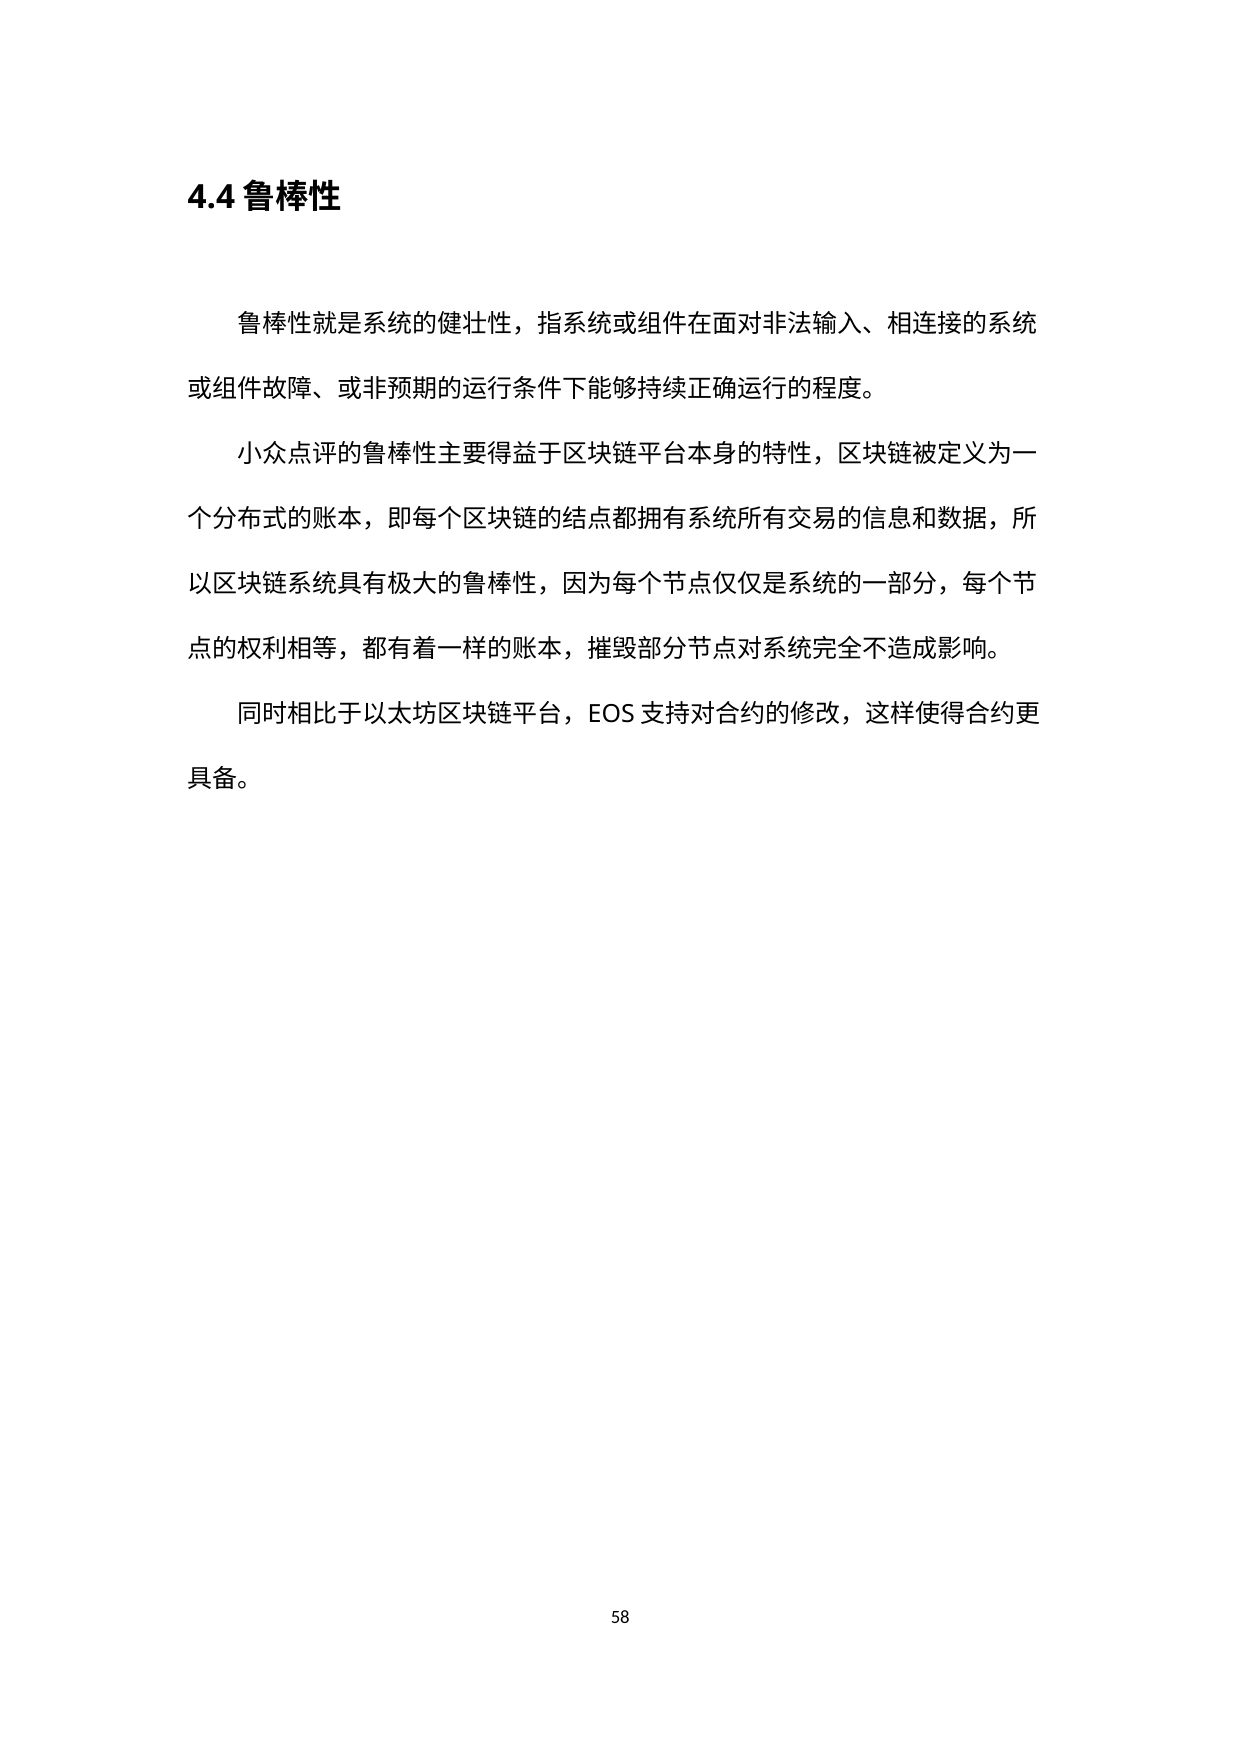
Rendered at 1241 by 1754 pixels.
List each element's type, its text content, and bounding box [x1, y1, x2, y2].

text 鲁棒性就是系统的健壮性，指系统或组件在面对非法输入、相连接的系统或组件故障、或非预期的运行条件下能够持续正确运行的程度。 [187, 289, 1053, 419]
text 小众点评的鲁棒性主要得益于区块链平台本身的特性，区块链被定义为一个分布式的账本，即每个区块链的结点都拥有系统所有交易的信息和数据，所以区块链系统具有极大的鲁棒性，因为每个节点仅仅是系统的一部分，每个节点的权利相等，都有着一样的账本，摧毁部分节点对系统完全不造成影响。 [187, 419, 1053, 679]
text 同时相比于以太坊区块链平台，EOS支持对合约的修改，这样使得合约更具备。 [187, 679, 1053, 809]
subtitle 4.4鲁棒性 [187, 162, 1053, 227]
